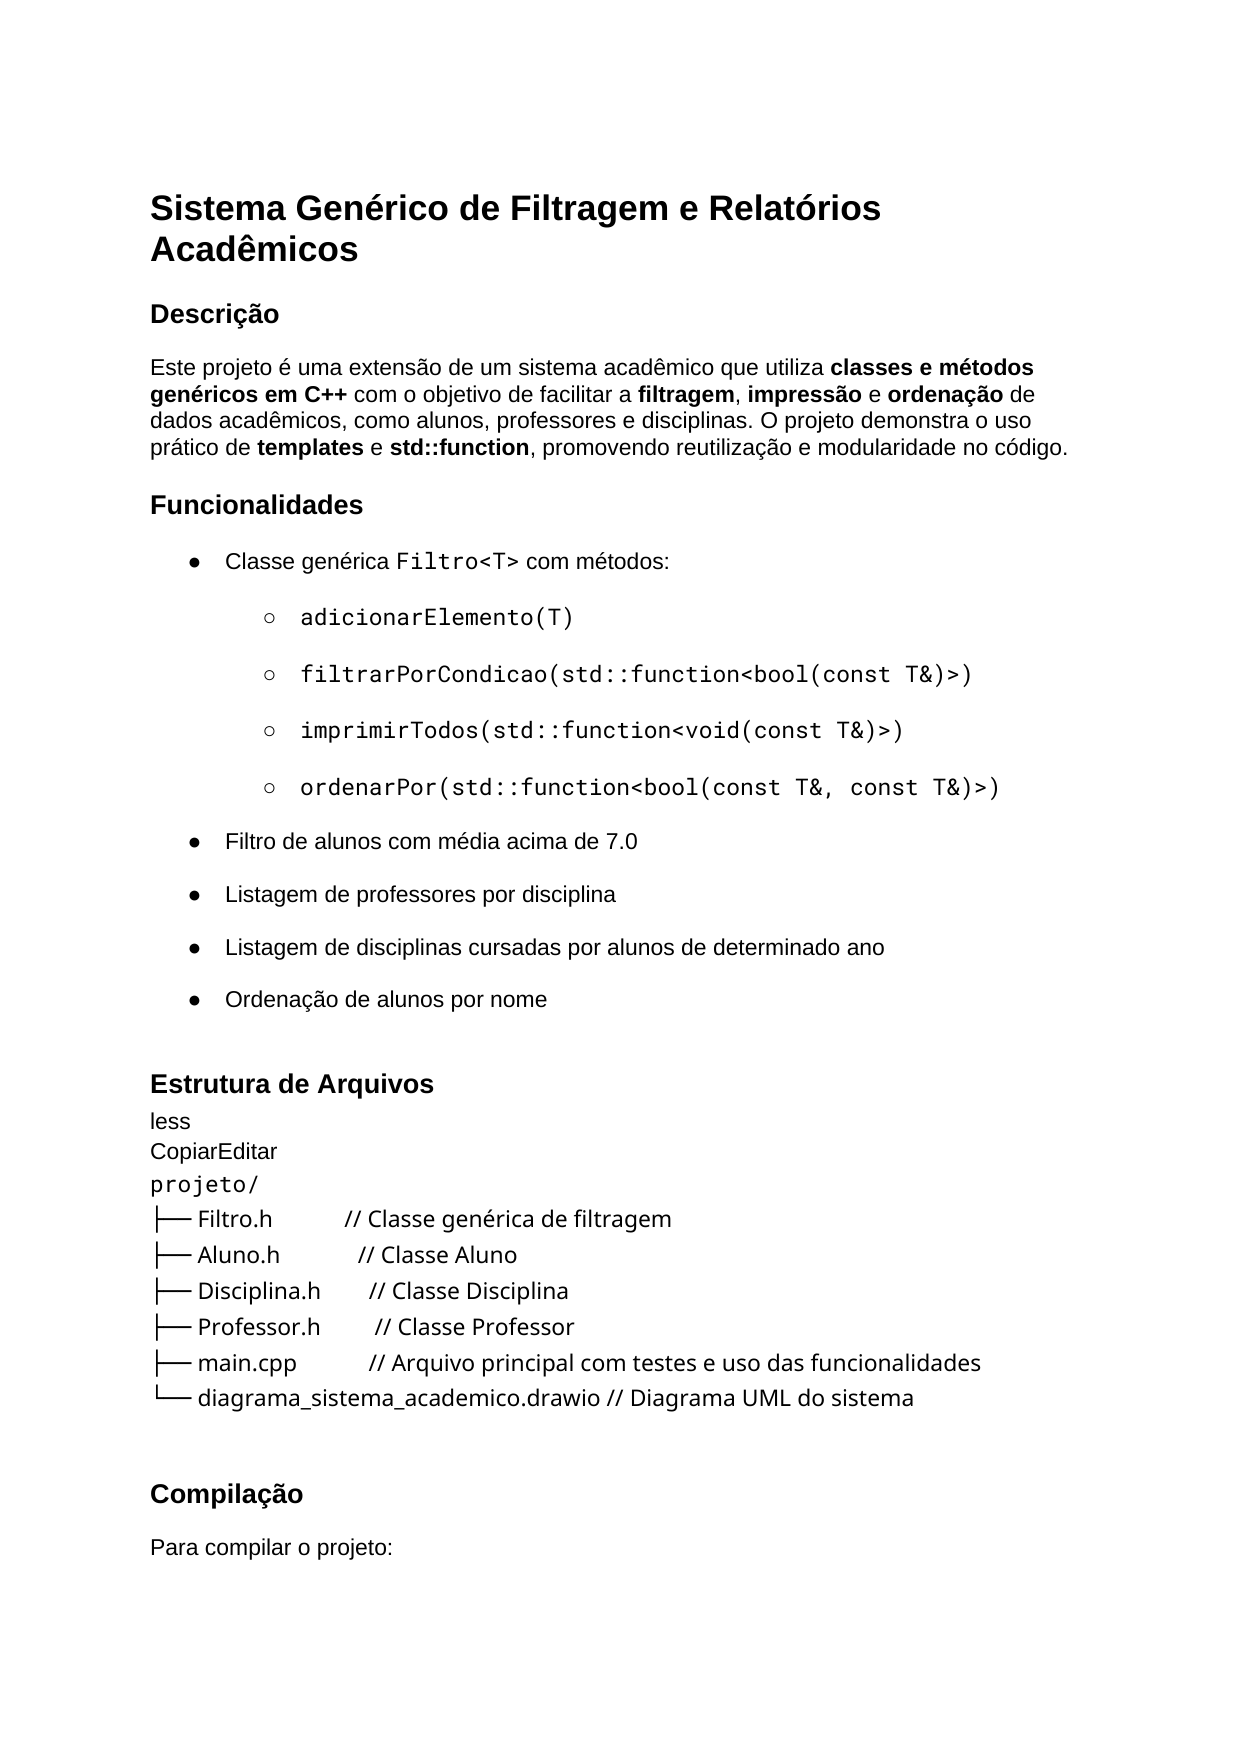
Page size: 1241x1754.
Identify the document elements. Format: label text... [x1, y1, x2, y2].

list Filtro de alunos com média acima de 7.0 [187, 828, 1090, 881]
text ├── Professor.h // Classe Professor [150, 1311, 1090, 1342]
list Classe genérica Filtro<T> com métodos: [187, 545, 1090, 602]
text less [150, 1108, 1090, 1134]
list filtrarPorCondicao(std::function<bool(const T&)>) [262, 658, 1090, 715]
subtitle Estrutura de Arquivos [150, 1068, 1090, 1099]
subtitle Funcionalidades [150, 489, 1090, 520]
list imprimirTodos(std::function<void(const T&)>) [262, 715, 1090, 771]
list Listagem de professores por disciplina [187, 881, 1090, 933]
text CopiarEditar [150, 1138, 1090, 1164]
list adicionarElemento(T) [262, 602, 1090, 658]
text projeto/ [150, 1168, 1090, 1198]
text ├── Disciplina.h // Classe Disciplina [150, 1274, 1090, 1306]
text Para compilar o projeto: [150, 1534, 1090, 1560]
list ordenarPor(std::function<bool(const T&, const T&)>) [262, 771, 1090, 828]
text Este projeto é uma extensão de um sistema acadêmico que utiliza classes e métodos genéricos em C++ com o objetivo de facilitar a filtragem, impressão e ordenação de dados acadêmicos, como alunos, professores e disciplinas. O projeto demonstra o uso prático de templates e std::function, promovendo reutilização e modularidade no código. [150, 354, 1090, 460]
subtitle Compilação [150, 1478, 1090, 1509]
list Ordenação de alunos por nome [187, 986, 1090, 1039]
list Listagem de disciplinas cursadas por alunos de determinado ano [187, 933, 1090, 986]
subtitle Sistema Genérico de Filtragem e Relatórios Acadêmicos [150, 187, 1090, 269]
text └── diagrama_sistema_academico.drawio // Diagrama UML do sistema [150, 1382, 1090, 1414]
text ├── Filtro.h // Classe genérica de filtragem [150, 1203, 1090, 1234]
subtitle Descrição [150, 298, 1090, 329]
text ├── Aluno.h // Classe Aluno [150, 1239, 1090, 1270]
text ├── main.cpp // Arquivo principal com testes e uso das funcionalidades [150, 1346, 1090, 1378]
